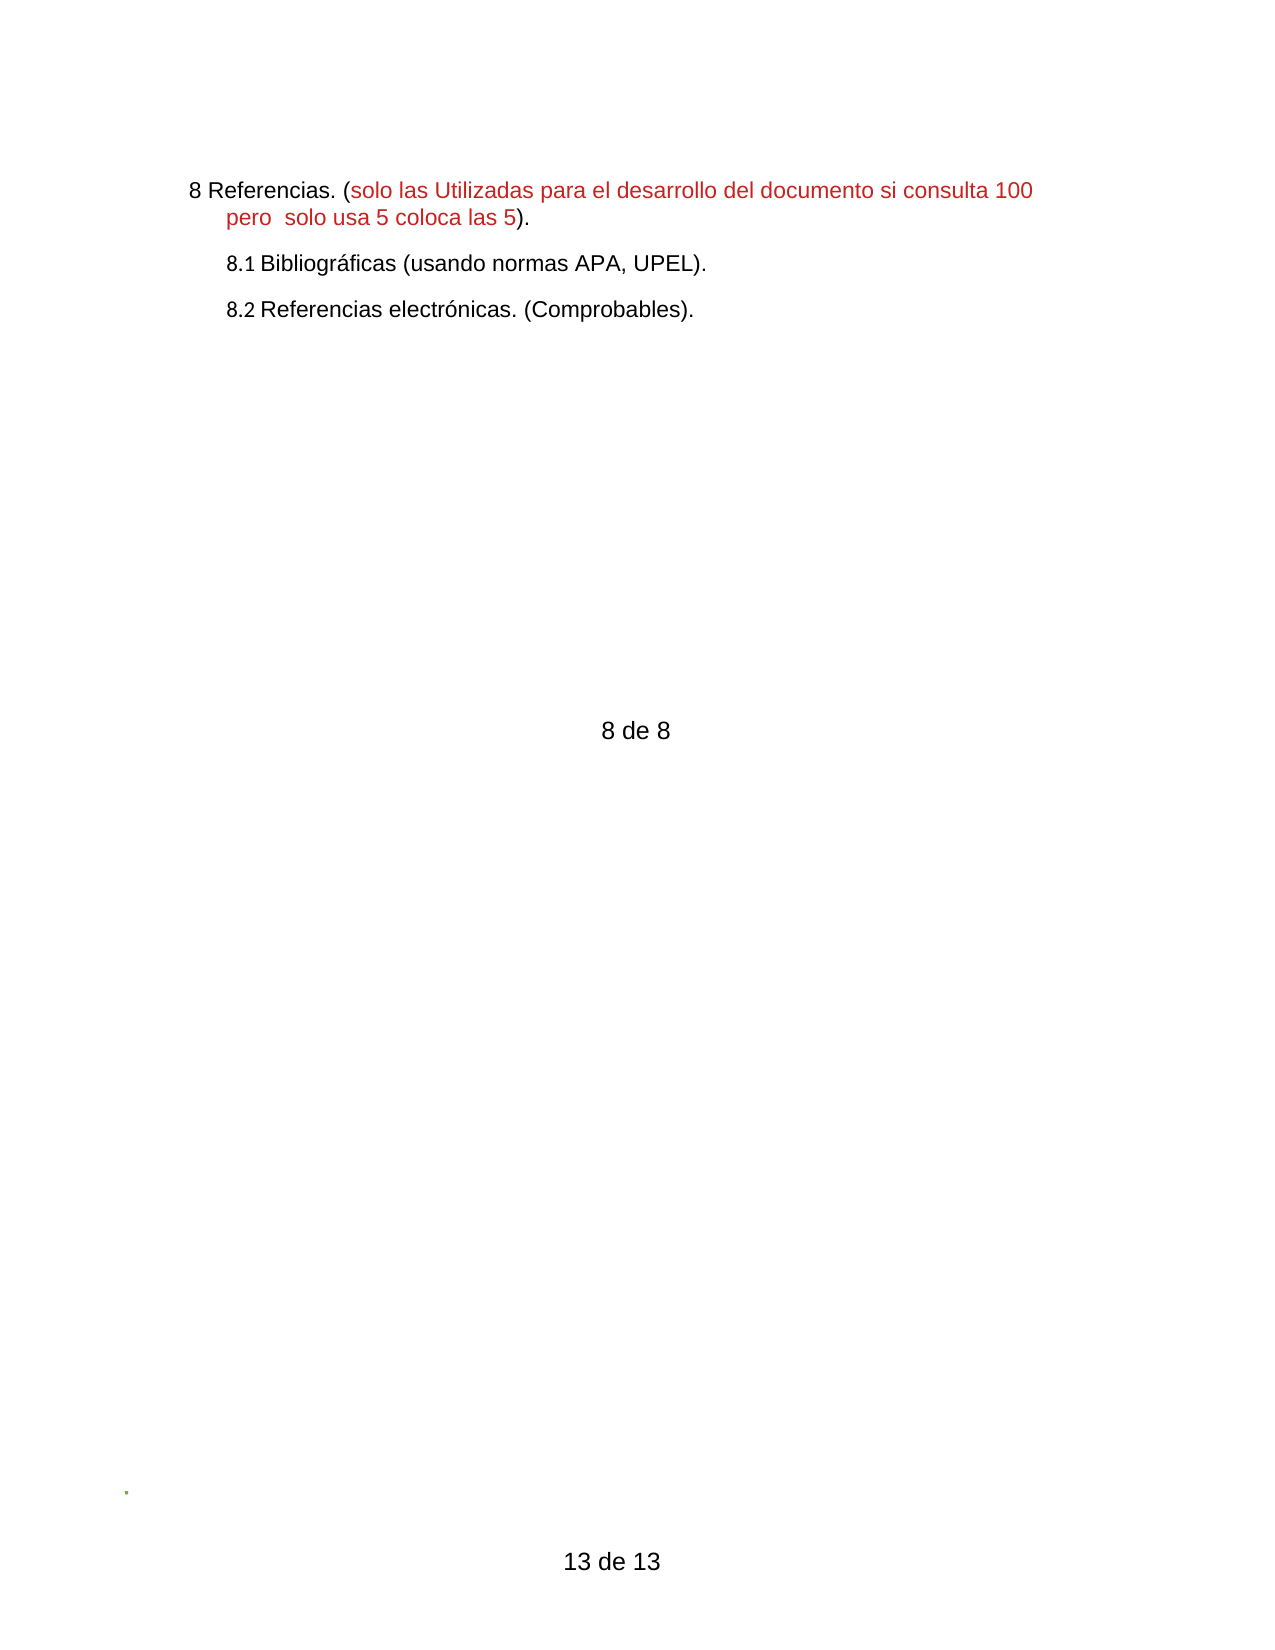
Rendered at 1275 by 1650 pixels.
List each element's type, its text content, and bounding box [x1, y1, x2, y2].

text 8 de 8 [601, 716, 1097, 744]
text 8.2 Referencias electrónicas. (Comprobables). [226, 296, 1097, 324]
text 8 Referencias. (solo las Utilizadas para el desarrollo del documento si consulta 100 pero solo usa 5 coloca las 5). [188, 177, 1043, 231]
text 8.1 Bibliográficas (usando normas APA, UPEL). [226, 249, 1097, 277]
